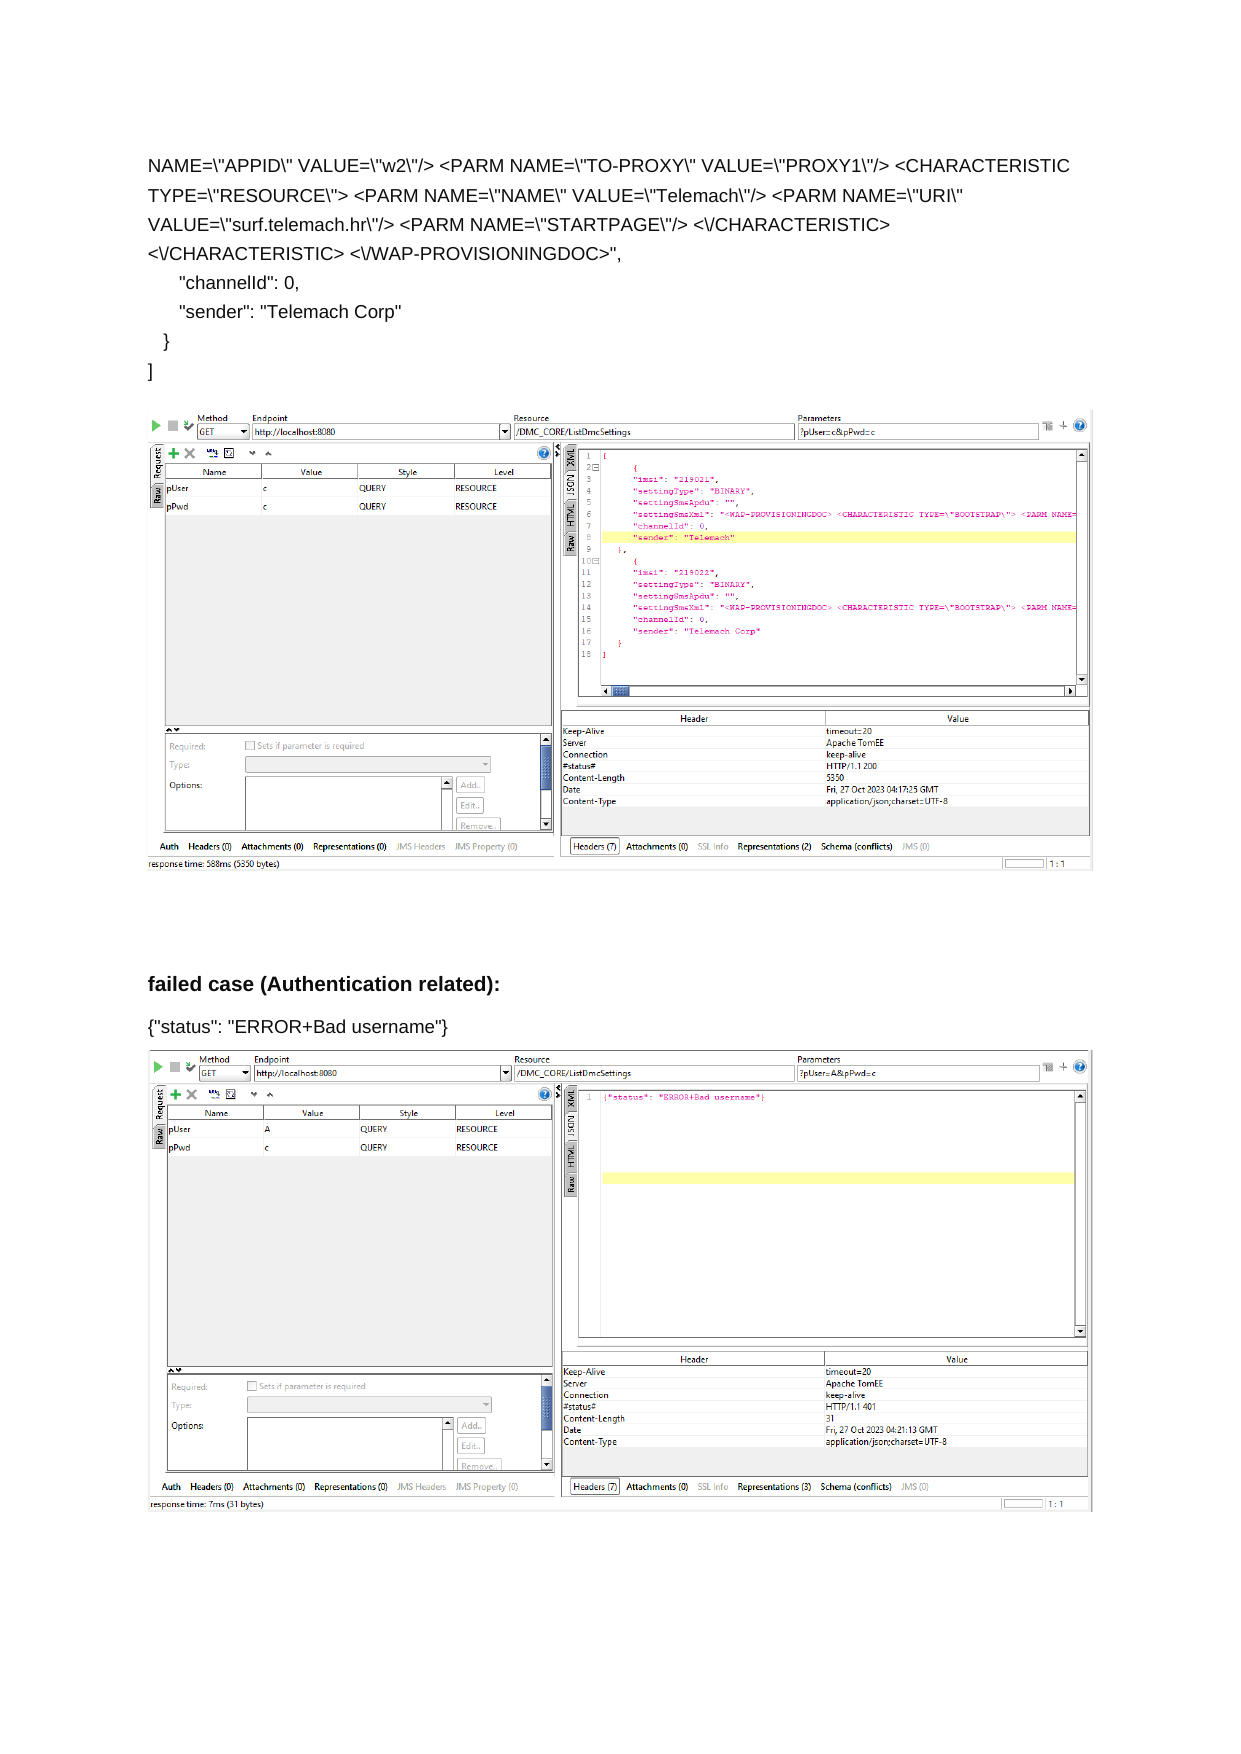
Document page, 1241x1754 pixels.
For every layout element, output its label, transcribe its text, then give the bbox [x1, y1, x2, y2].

text failed case (Authentication related): [148, 967, 1093, 996]
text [148, 148, 1093, 264]
picture [147, 1050, 1093, 1512]
text "sender": "Telemach Corp" [148, 293, 1093, 323]
text {"status": "ERROR+Bad username"} [148, 1008, 1093, 1037]
text "channelId": 0, [148, 264, 1093, 293]
text ] [148, 352, 1093, 381]
picture [147, 410, 1093, 871]
text } [148, 323, 1093, 352]
